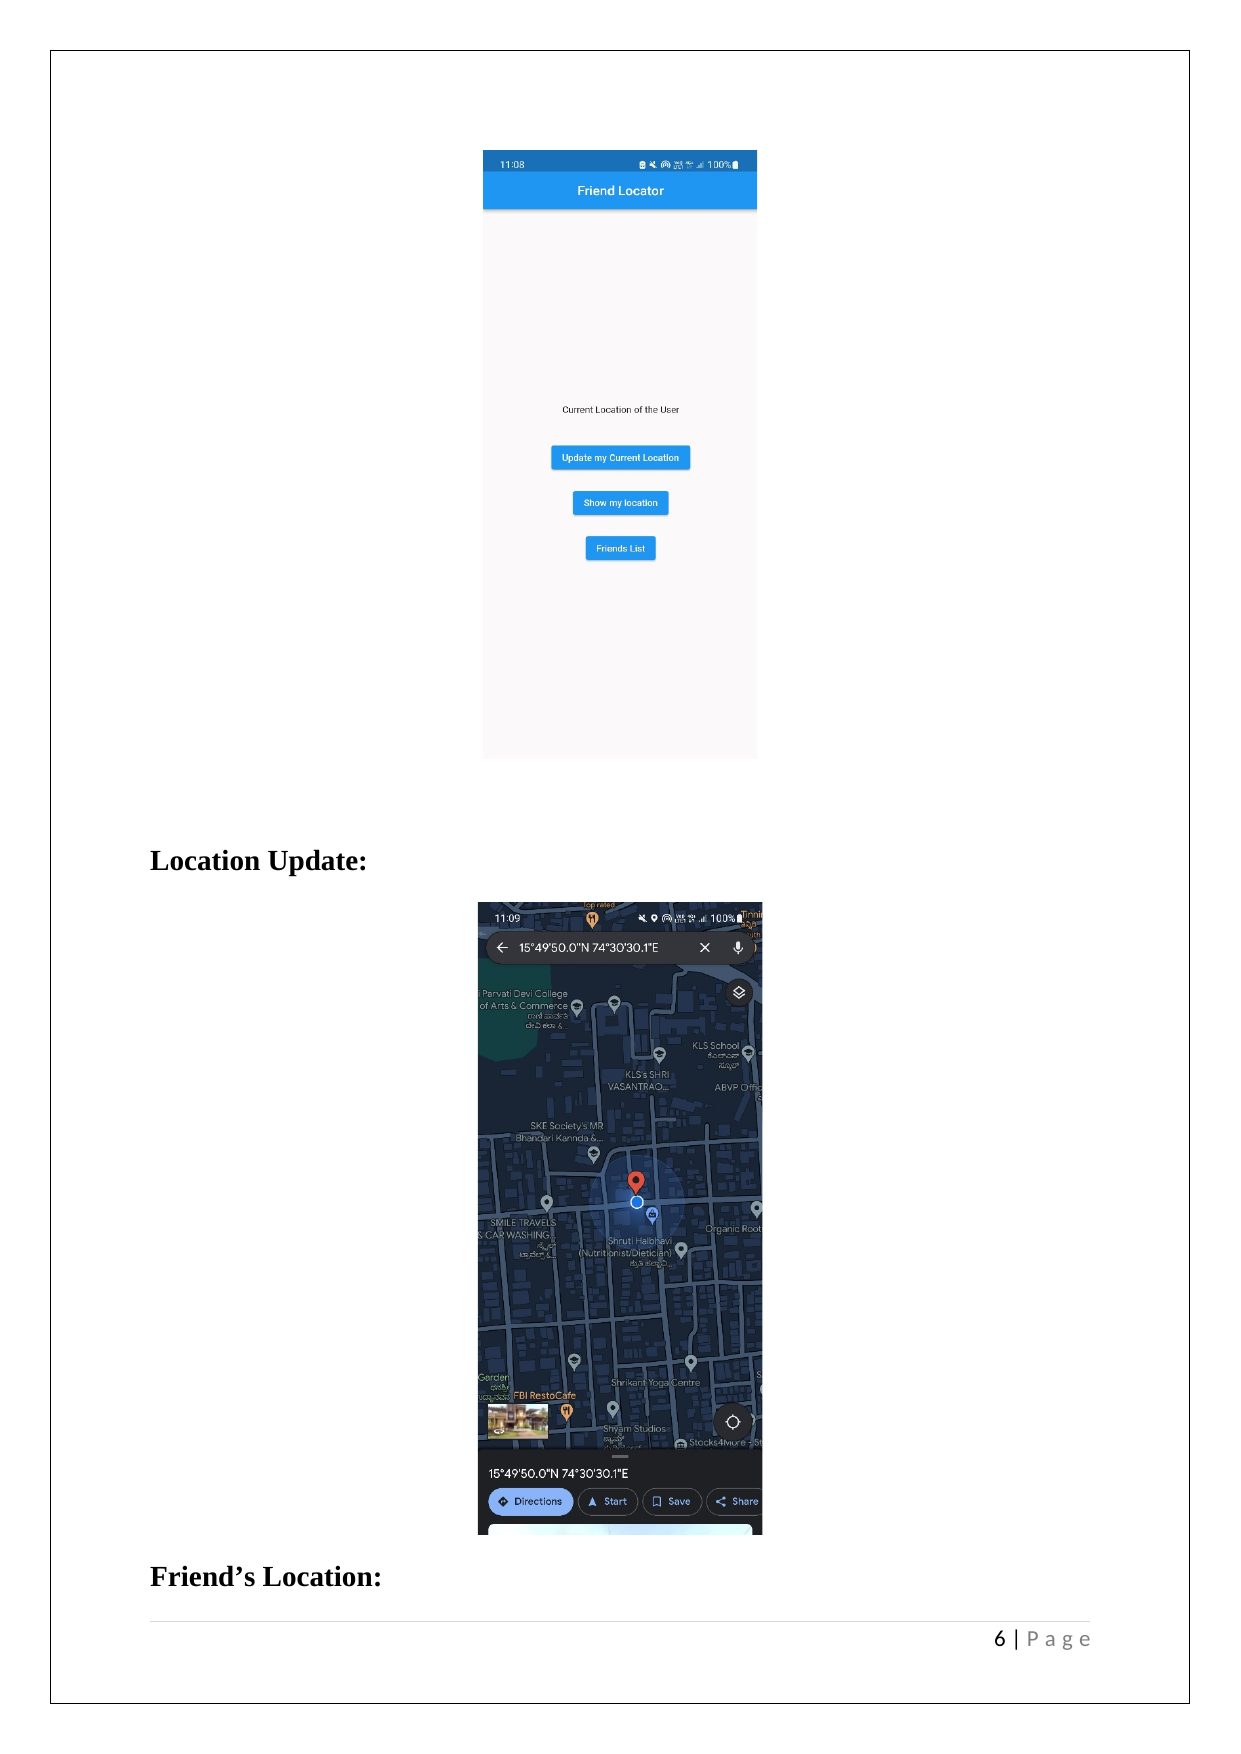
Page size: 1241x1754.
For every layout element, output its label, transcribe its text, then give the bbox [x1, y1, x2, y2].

text Friend’s Location: [150, 1559, 1090, 1593]
text Location Update: [150, 843, 1090, 877]
picture [477, 902, 763, 1535]
picture [483, 150, 758, 759]
